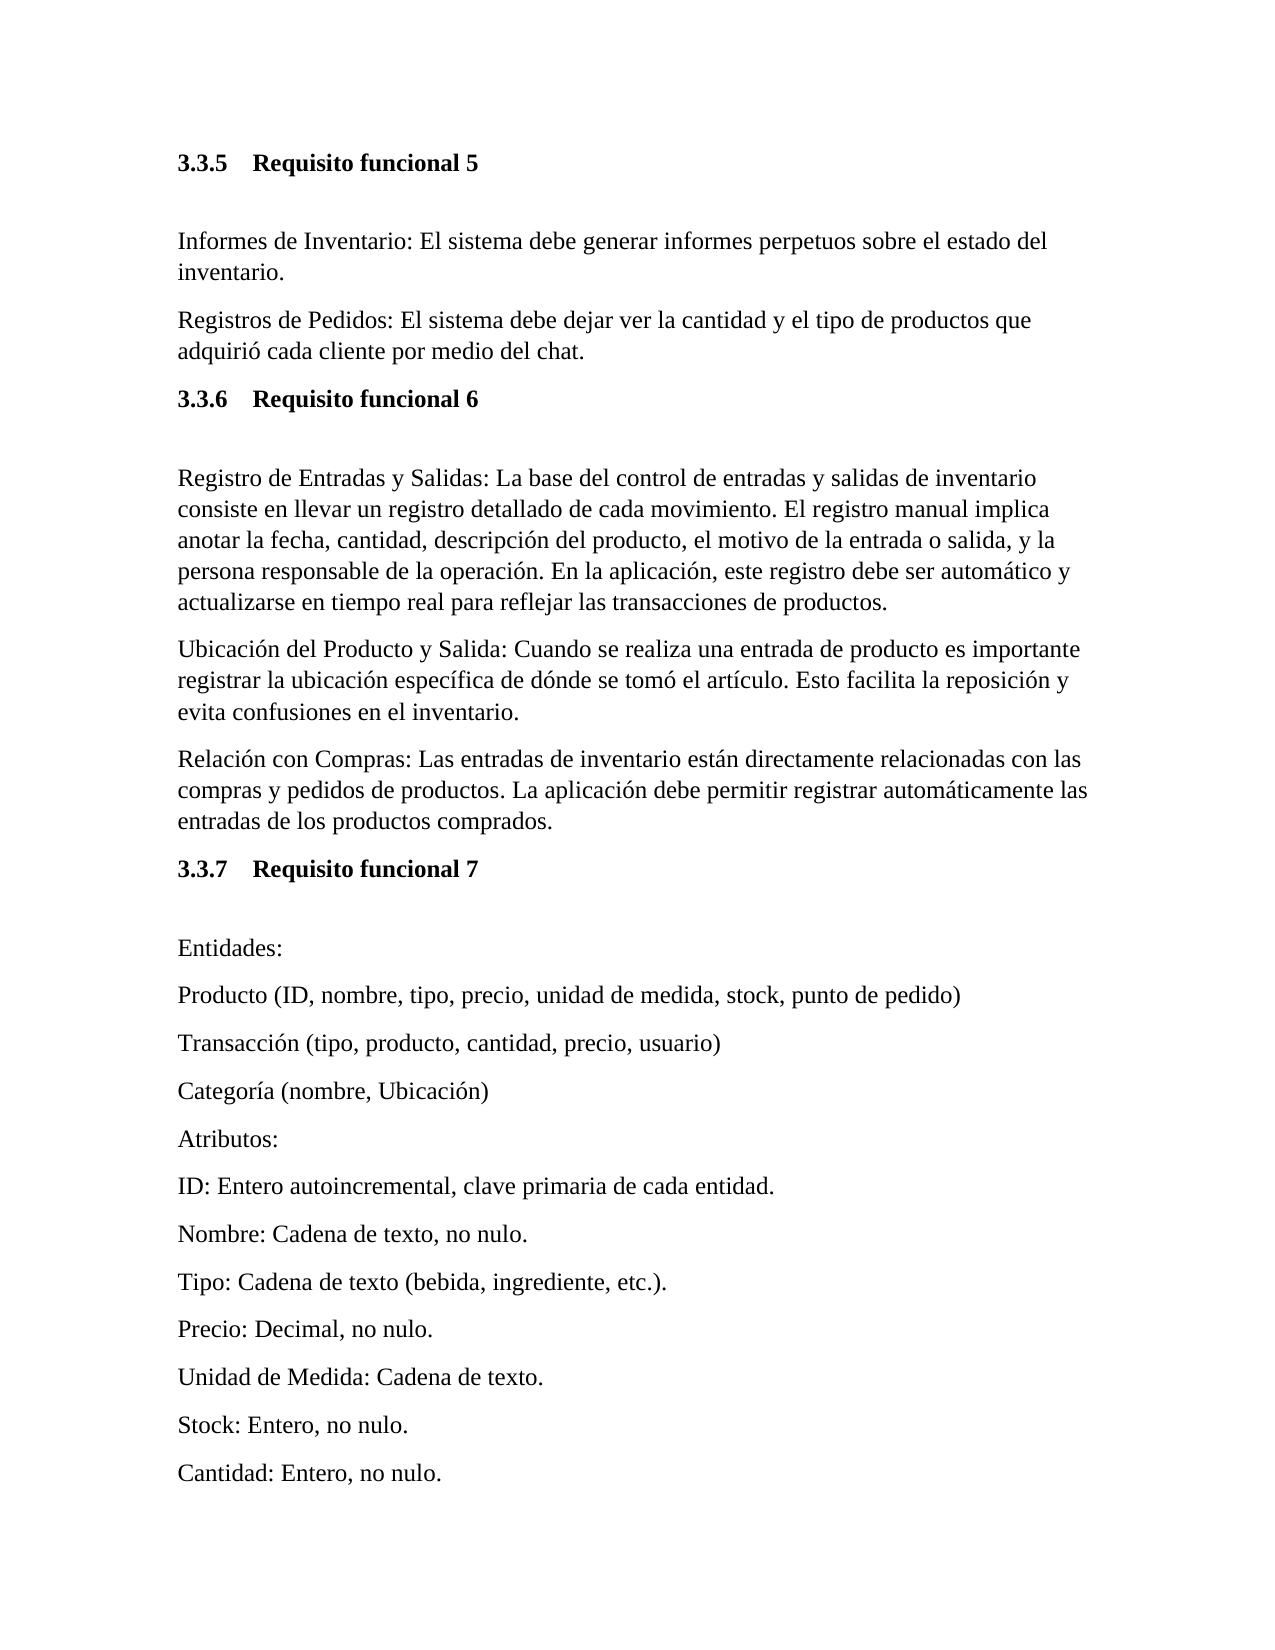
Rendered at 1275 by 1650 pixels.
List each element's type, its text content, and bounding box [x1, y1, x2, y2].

text Nombre: Cadena de texto, no nulo. [177, 1219, 1098, 1248]
text Relación con Compras: Las entradas de inventario están directamente relacionadas con las compras y pedidos de productos. La aplicación debe permitir registrar automáticamente las entradas de los productos comprados. [177, 744, 1098, 835]
text Registro de Entradas y Salidas: La base del control de entradas y salidas de inventario consiste en llevar un registro detallado de cada movimiento. El registro manual implica anotar la fecha, cantidad, descripción del producto, el motivo de la entrada o salida, y la persona responsable de la operación. En la aplicación, este registro debe ser automático y actualizarse en tiempo real para reflejar las transacciones de productos. [177, 463, 1098, 616]
text Entidades: [177, 933, 1098, 962]
text Categoría (nombre, Ubicación) [177, 1076, 1098, 1105]
text Transacción (tipo, producto, cantidad, precio, usuario) [177, 1028, 1098, 1057]
text Stock: Entero, no nulo. [177, 1410, 1098, 1439]
text Informes de Inventario: El sistema debe generar informes perpetuos sobre el estado del inventario. [177, 226, 1098, 286]
text Cantidad: Entero, no nulo. [177, 1458, 1098, 1486]
text Precio: Decimal, no nulo. [177, 1314, 1098, 1343]
text Ubicación del Producto y Salida: Cuando se realiza una entrada de producto es importante registrar la ubicación específica de dónde se tomó el artículo. Esto facilita la reposición y evita confusiones en el inventario. [177, 634, 1098, 725]
subtitle Requisito funcional 6 [177, 384, 1098, 413]
text Unidad de Medida: Cadena de texto. [177, 1362, 1098, 1391]
subtitle Requisito funcional 5 [177, 148, 1098, 176]
subtitle Requisito funcional 7 [177, 854, 1098, 883]
text Producto (ID, nombre, tipo, precio, unidad de medida, stock, punto de pedido) [177, 981, 1098, 1009]
text Registros de Pedidos: El sistema debe dejar ver la cantidad y el tipo de productos que adquirió cada cliente por medio del chat. [177, 305, 1098, 365]
text Tipo: Cadena de texto (bebida, ingrediente, etc.). [177, 1267, 1098, 1296]
text ID: Entero autoincremental, clave primaria de cada entidad. [177, 1171, 1098, 1200]
text Atributos: [177, 1124, 1098, 1152]
